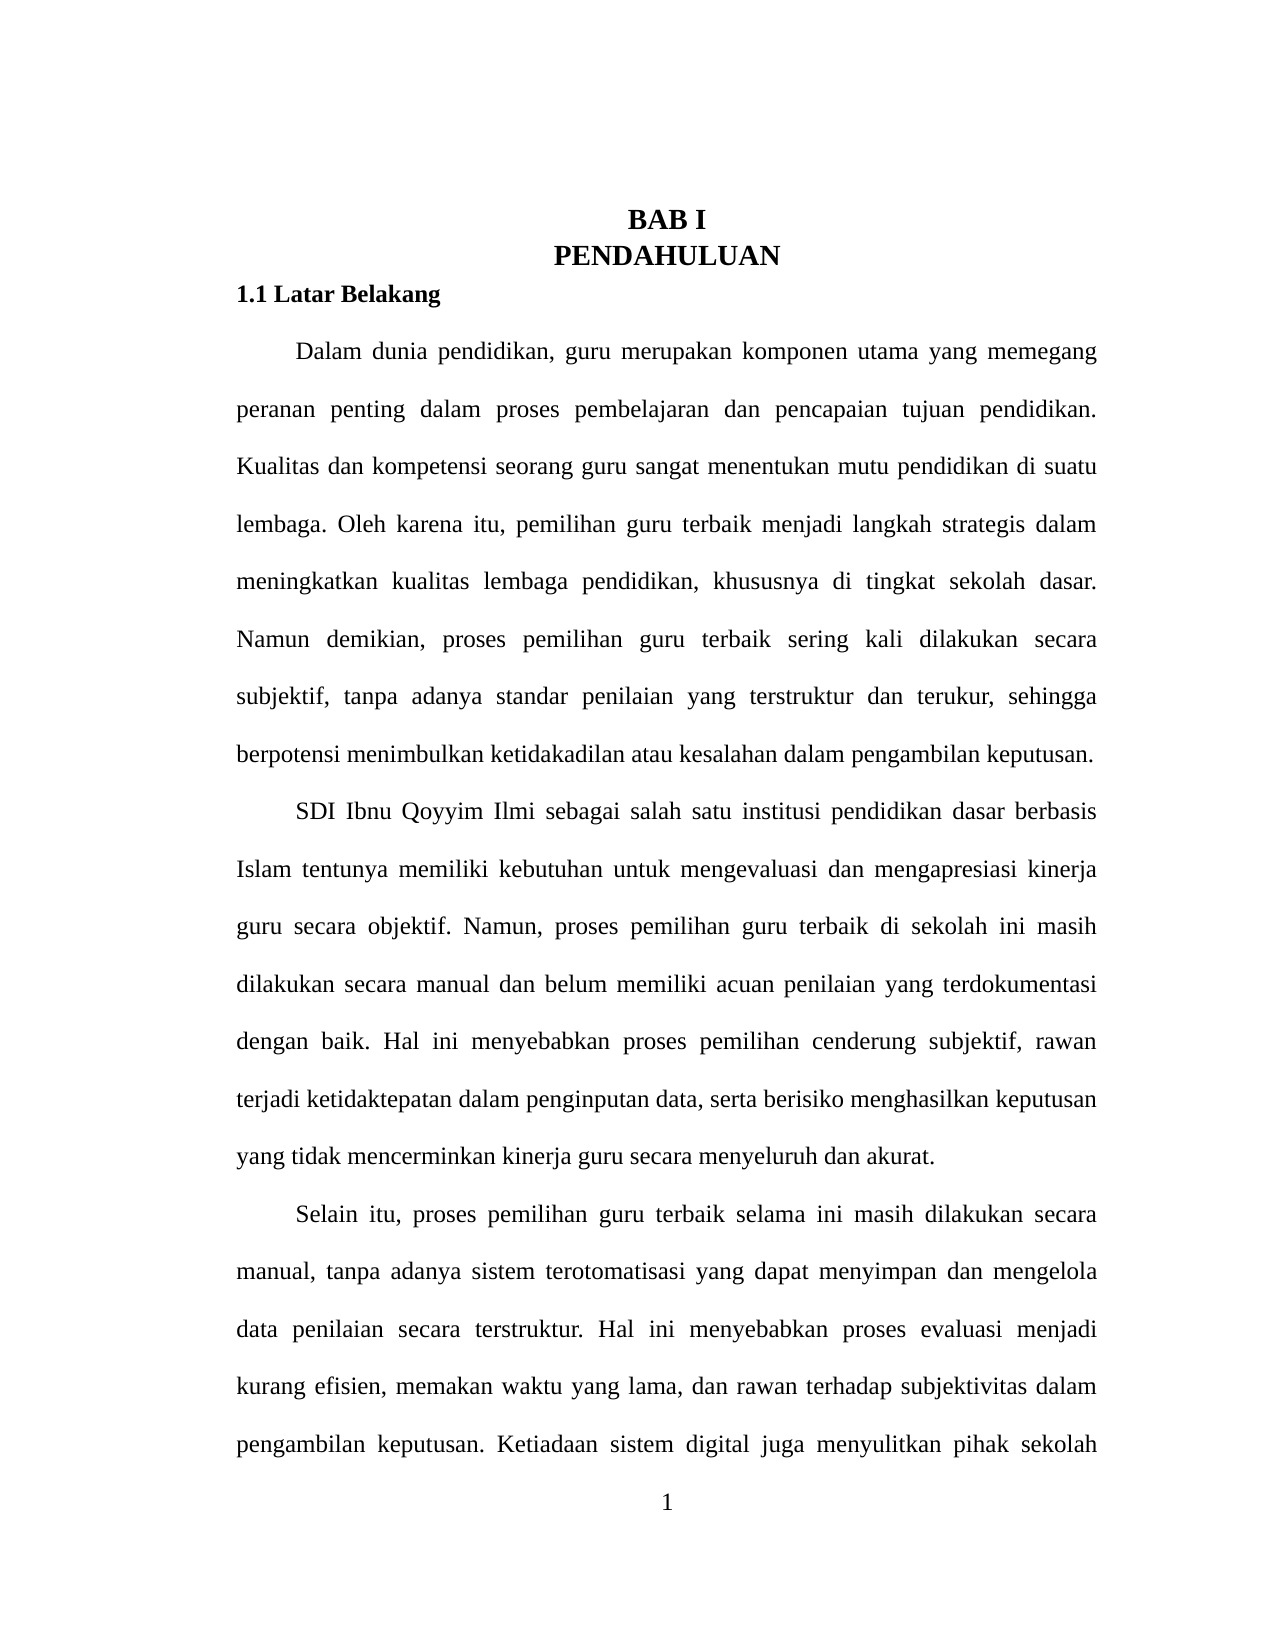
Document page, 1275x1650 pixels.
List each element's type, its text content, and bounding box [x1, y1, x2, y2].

text SDI Ibnu Qoyyim Ilmi sebagai salah satu institusi pendidikan dasar berbasis Islam tentunya memiliki kebutuhan untuk mengevaluasi dan mengapresiasi kinerja guru secara objektif. Namun, proses pemilihan guru terbaik di sekolah ini masih dilakukan secara manual dan belum memiliki acuan penilaian yang terdokumentasi dengan baik. Hal ini menyebabkan proses pemilihan cenderung subjektif, rawan terjadi ketidaktepatan dalam penginputan data, serta berisiko menghasilkan keputusan yang tidak mencerminkan kinerja guru secara menyeluruh dan akurat. [236, 796, 1098, 1170]
subtitle BAB I PENDAHULUAN [236, 202, 1098, 272]
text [236, 1199, 1098, 1457]
subtitle 1.1 Latar Belakang [236, 279, 1098, 307]
text Dalam dunia pendidikan, guru merupakan komponen utama yang memegang peranan penting dalam proses pembelajaran dan pencapaian tujuan pendidikan. Kualitas dan kompetensi seorang guru sangat menentukan mutu pendidikan di suatu lembaga. Oleh karena itu, pemilihan guru terbaik menjadi langkah strategis dalam meningkatkan kualitas lembaga pendidikan, khususnya di tingkat sekolah dasar. Namun demikian, proses pemilihan guru terbaik sering kali dilakukan secara subjektif, tanpa adanya standar penilaian yang terstruktur dan terukur, sehingga berpotensi menimbulkan ketidakadilan atau kesalahan dalam pengambilan keputusan. [236, 336, 1098, 767]
